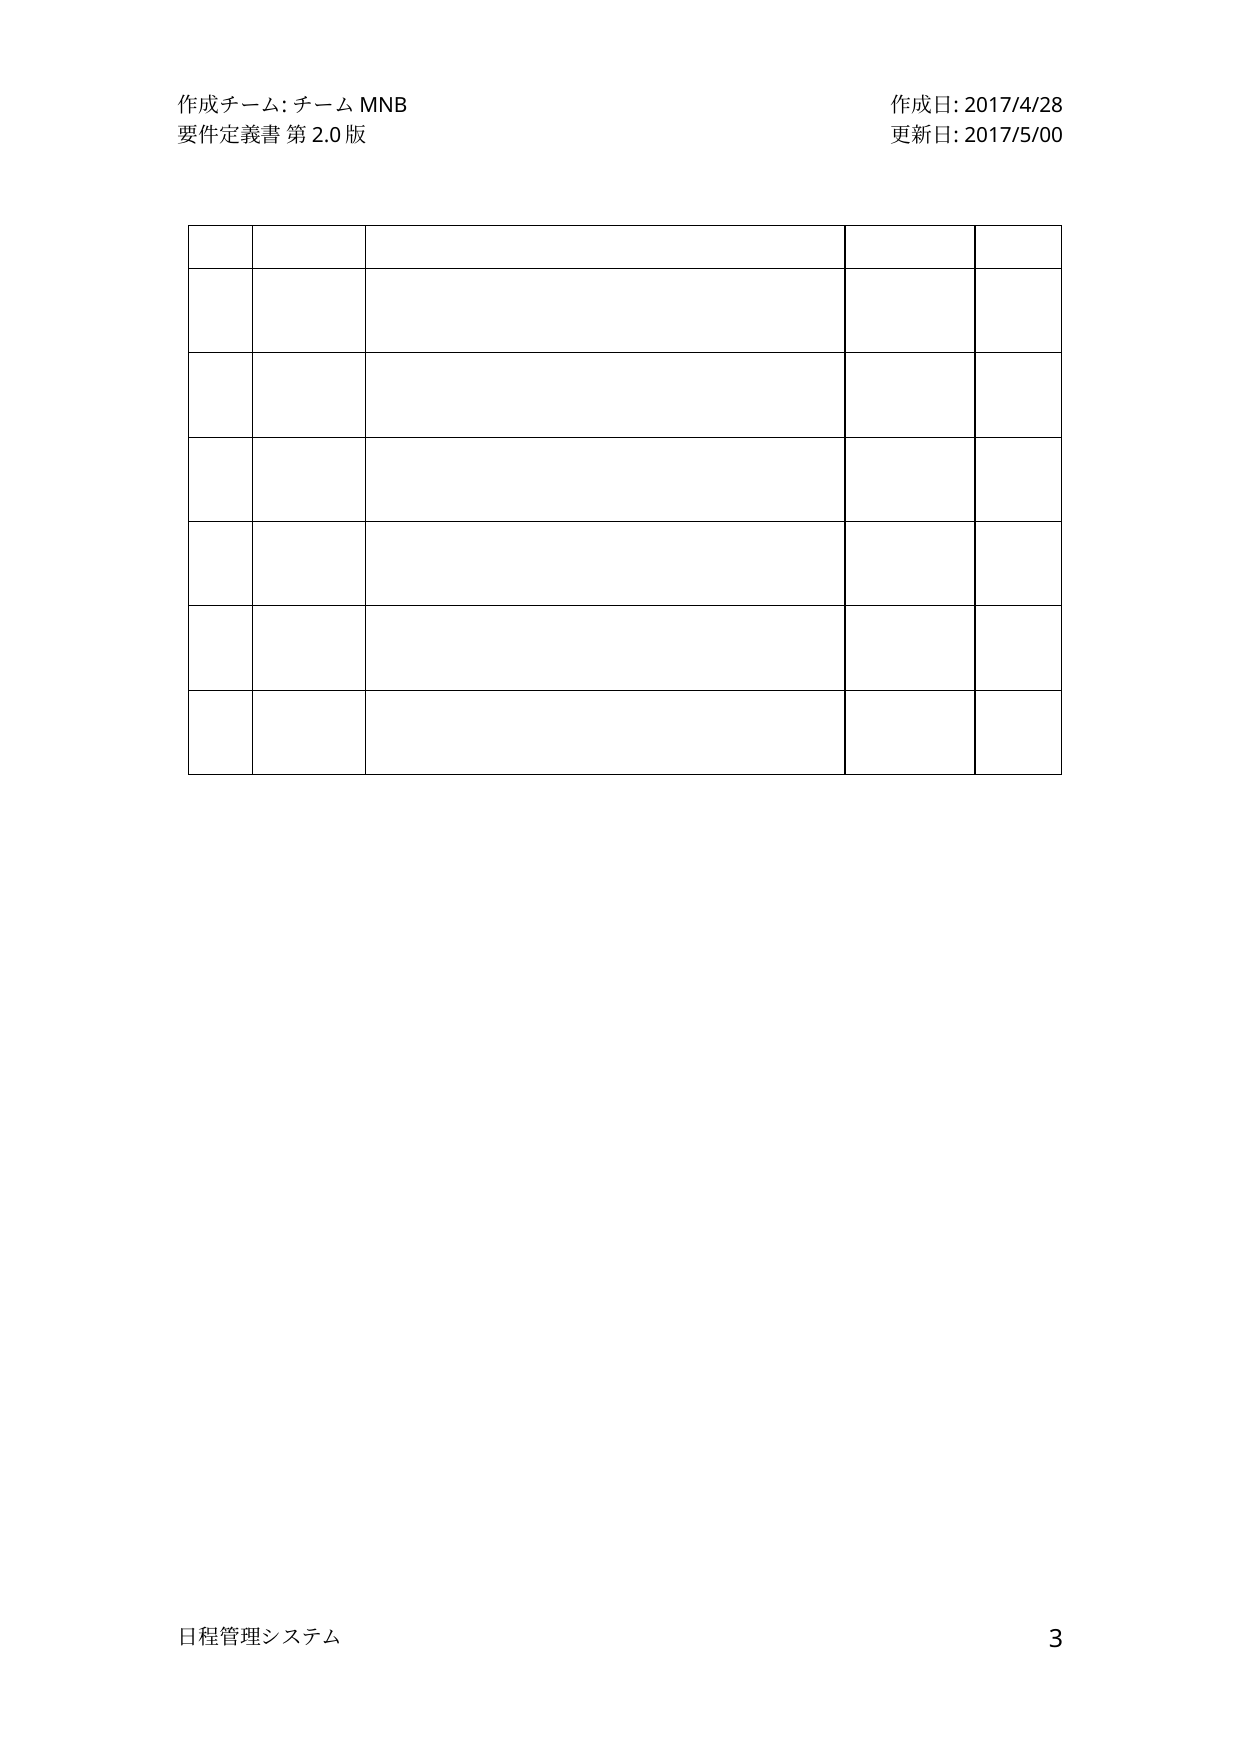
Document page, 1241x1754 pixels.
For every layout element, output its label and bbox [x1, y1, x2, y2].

table_cell [976, 226, 1061, 268]
table_cell [189, 269, 252, 352]
table_cell [253, 226, 365, 268]
table_cell [189, 691, 252, 774]
table_cell [189, 438, 252, 521]
table_cell [846, 269, 974, 352]
table_cell [189, 226, 252, 268]
table_cell [189, 353, 252, 437]
table_cell [976, 438, 1061, 521]
table_cell [976, 269, 1061, 352]
table_cell [846, 606, 974, 690]
table_cell [846, 522, 974, 605]
table_cell [189, 606, 252, 690]
table_cell [189, 522, 252, 605]
table_cell [846, 353, 974, 437]
table_cell [253, 353, 365, 437]
table_cell [366, 438, 844, 521]
table_cell [976, 353, 1061, 437]
table_cell [253, 269, 365, 352]
table_cell [366, 606, 844, 690]
table_cell [366, 353, 844, 437]
table_cell [366, 691, 844, 774]
table_cell [846, 691, 974, 774]
table_cell [366, 522, 844, 605]
table_cell [366, 226, 844, 268]
table_cell [976, 691, 1061, 774]
table_cell [253, 606, 365, 690]
table_cell [366, 269, 844, 352]
table_cell [253, 522, 365, 605]
table_cell [846, 438, 974, 521]
table_cell [976, 606, 1061, 690]
table_cell [253, 691, 365, 774]
table_cell [976, 522, 1061, 605]
table_cell [846, 226, 974, 268]
table_cell [253, 438, 365, 521]
